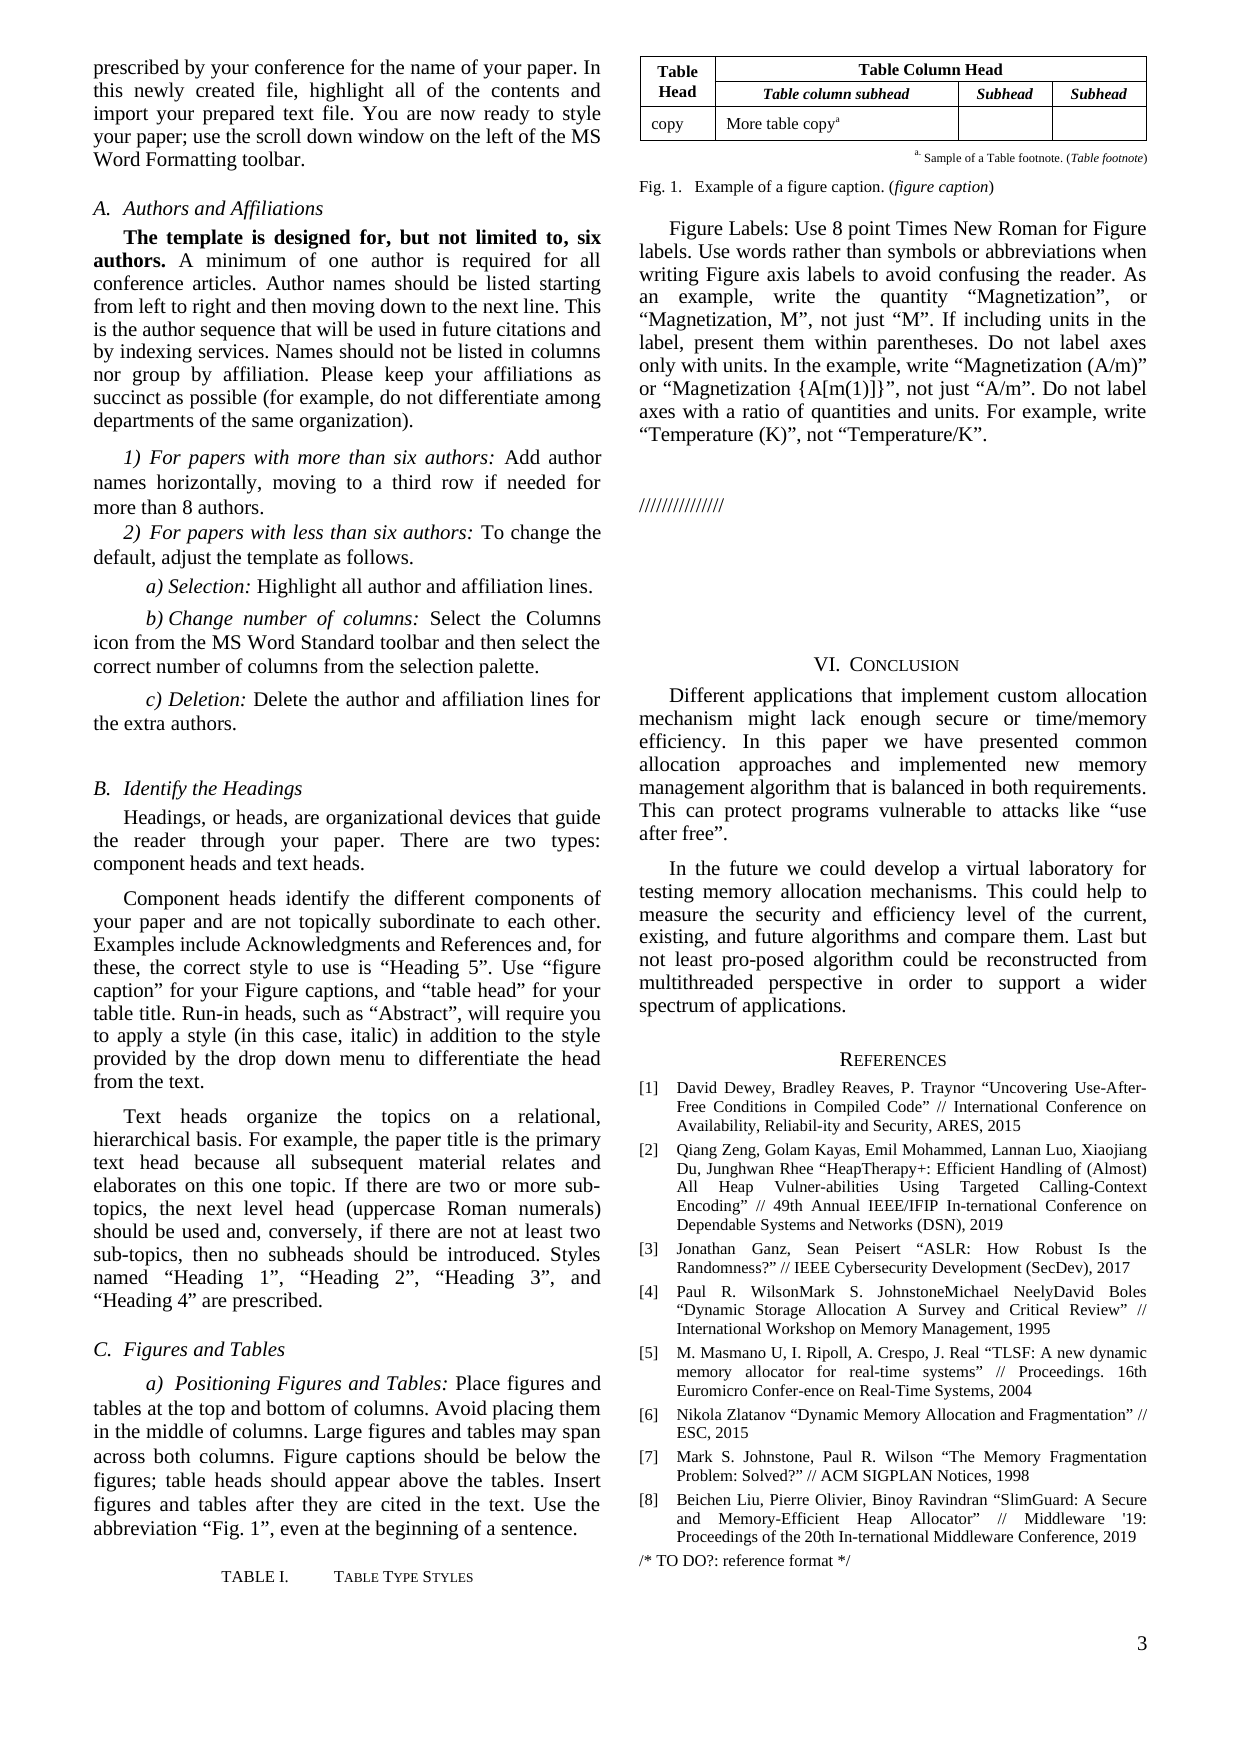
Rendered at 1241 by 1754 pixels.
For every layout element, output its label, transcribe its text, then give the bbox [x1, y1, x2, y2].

subtitle For papers with less than six authors: To change the default, adjust the template as follows. [93, 520, 601, 570]
text Component heads identify the different components of your paper and are not topically subordinate to each other. Examples include Acknowledgments and References and, for these, the correct style to use is “Heading 5”. Use “figure caption” for your Figure captions, and “table head” for your table title. Run-in heads, such as “Abstract”, will require you to apply a style (in this case, italic) in addition to the style provided by the drop down menu to differentiate the head from the text. [93, 887, 601, 1093]
text Figure Labels: Use 8 point Times New Roman for Figure labels. Use words rather than symbols or abbreviations when writing Figure axis labels to avoid confusing the reader. As an example, write the quantity “Magnetization”, or “Magnetization, M”, not just “M”. If including units in the label, present them within parentheses. Do not label axes only with units. In the example, write “Magnetization (A/m)” or “Magnetization {A[m(1)]}”, not just “A/m”. Do not label axes with a ratio of quantities and units. For example, write “Temperature (K)”, not “Temperature/K”. [639, 217, 1147, 446]
table_header Table Head [641, 57, 715, 106]
table_cell copy [641, 107, 715, 139]
text Table Type Styles [93, 1569, 601, 1586]
text In the future we could develop a virtual laboratory for testing memory allocation mechanisms. This could help to measure the security and efficiency level of the current, existing, and future algorithms and compare them. Last but not least pro-posed algorithm could be reconstructed from multithreaded perspective in order to support a wider spectrum of applications. [639, 857, 1147, 1017]
table_cell [959, 107, 1052, 139]
text Example of a figure caption. (figure caption) [639, 177, 1147, 196]
subtitle References [639, 1046, 1147, 1071]
subtitle Selection: Highlight all author and affiliation lines. [93, 574, 601, 598]
table_cell Subhead [1053, 82, 1146, 106]
text Qiang Zeng, Golam Kayas, Emil Mohammed, Lannan Luo, Xiaojiang Du, Junghwan Rhee “HeapTherapy+: Efficient Handling of (Almost) All Heap Vulner-abilities Using Targeted Calling-Context Encoding” // 49th Annual IEEE/IFIP In-ternational Conference on Dependable Systems and Networks (DSN), 2019 [639, 1140, 1147, 1234]
table_cell More table copya [716, 107, 958, 139]
text Mark S. Johnstone, Paul R. Wilson “The Memory Fragmentation Problem: Solved?” // ACM SIGPLAN Notices, 1998 [639, 1448, 1147, 1485]
subtitle Conclusion [639, 652, 1147, 676]
table_header Table Column Head [716, 57, 1146, 81]
subtitle Authors and Affiliations [93, 196, 601, 220]
subtitle For papers with more than six authors: Add author names horizontally, moving to a third row if needed for more than 8 authors. [93, 445, 601, 520]
text Paul R. WilsonMark S. JohnstoneMichael NeelyDavid Boles “Dynamic Storage Allocation A Survey and Critical Review” // International Workshop on Memory Management, 1995 [639, 1282, 1147, 1338]
text Text heads organize the topics on a relational, hierarchical basis. For example, the paper title is the primary text head because all subsequent material relates and elaborates on this one topic. If there are two or more sub-topics, the next level head (uppercase Roman numerals) should be used and, conversely, if there are not at least two sub-topics, then no subheads should be introduced. Styles named “Heading 1”, “Heading 2”, “Heading 3”, and “Heading 4” are prescribed. [93, 1106, 601, 1312]
text Different applications that implement custom allocation mechanism might lack enough secure or time/memory efficiency. In this paper we have presented common allocation approaches and implemented new memory management algorithm that is balanced in both requirements. This can protect programs vulnerable to attacks like “use after free”. [639, 684, 1147, 844]
subtitle Figures and Tables [93, 1337, 601, 1361]
text Sample of a Table footnote. (Table footnote) [642, 146, 1147, 166]
text David Dewey, Bradley Reaves, P. Traynor “Uncovering Use-After-Free Conditions in Compiled Code” // International Conference on Availability, Reliabil-ity and Security, ARES, 2015 [639, 1079, 1147, 1135]
table_cell [1053, 107, 1146, 139]
text Jonathan Ganz, Sean Peisert “ASLR: How Robust Is the Randomness?” // IEEE Cybersecurity Development (SecDev), 2017 [639, 1239, 1147, 1277]
text /////////////// [639, 494, 1147, 517]
text The template is designed for, but not limited to, six authors. A minimum of one author is required for all conference articles. Author names should be listed starting from left to right and then moving down to the next line. This is the author sequence that will be used in future citations and by indexing services. Names should not be listed in columns nor group by affiliation. Please keep your affiliations as succinct as possible (for example, do not differentiate among departments of the same organization). [93, 226, 601, 432]
text Nikola Zlatanov “Dynamic Memory Allocation and Fragmentation” // ESC, 2015 [639, 1405, 1147, 1442]
table_cell Table column subhead [716, 82, 958, 106]
text Headings, or heads, are organizational devices that guide the reader through your paper. There are two types: component heads and text heads. [93, 806, 601, 874]
subtitle Positioning Figures and Tables: Place figures and tables at the top and bottom of columns. Avoid placing them in the middle of columns. Large figures and tables may span across both columns. Figure captions should be below the figures; table heads should appear above the tables. Insert figures and tables after they are cited in the text. Use the abbreviation “Fig. 1”, even at the beginning of a sentence. [93, 1371, 601, 1540]
subtitle Change number of columns: Select the Columns icon from the MS Word Standard toolbar and then select the correct number of columns from the selection palette. [93, 606, 601, 678]
list /* TO DO?: reference format */ [639, 1552, 1147, 1571]
text Beichen Liu, Pierre Olivier, Binoy Ravindran “SlimGuard: A Secure and Memory-Efficient Heap Allocator” // Middleware '19: Proceedings of the 20th In-ternational Middleware Conference, 2019 [639, 1490, 1147, 1547]
subtitle Deletion: Delete the author and affiliation lines for the extra authors. [93, 687, 601, 735]
subtitle Identify the Headings [93, 776, 601, 800]
text M. Masmano U, I. Ripoll, A. Crespo, J. Real “TLSF: A new dynamic memory allocator for real-time systems” // Proceedings. 16th Euromicro Confer-ence on Real-Time Systems, 2004 [639, 1343, 1147, 1400]
table_cell Subhead [959, 82, 1052, 106]
